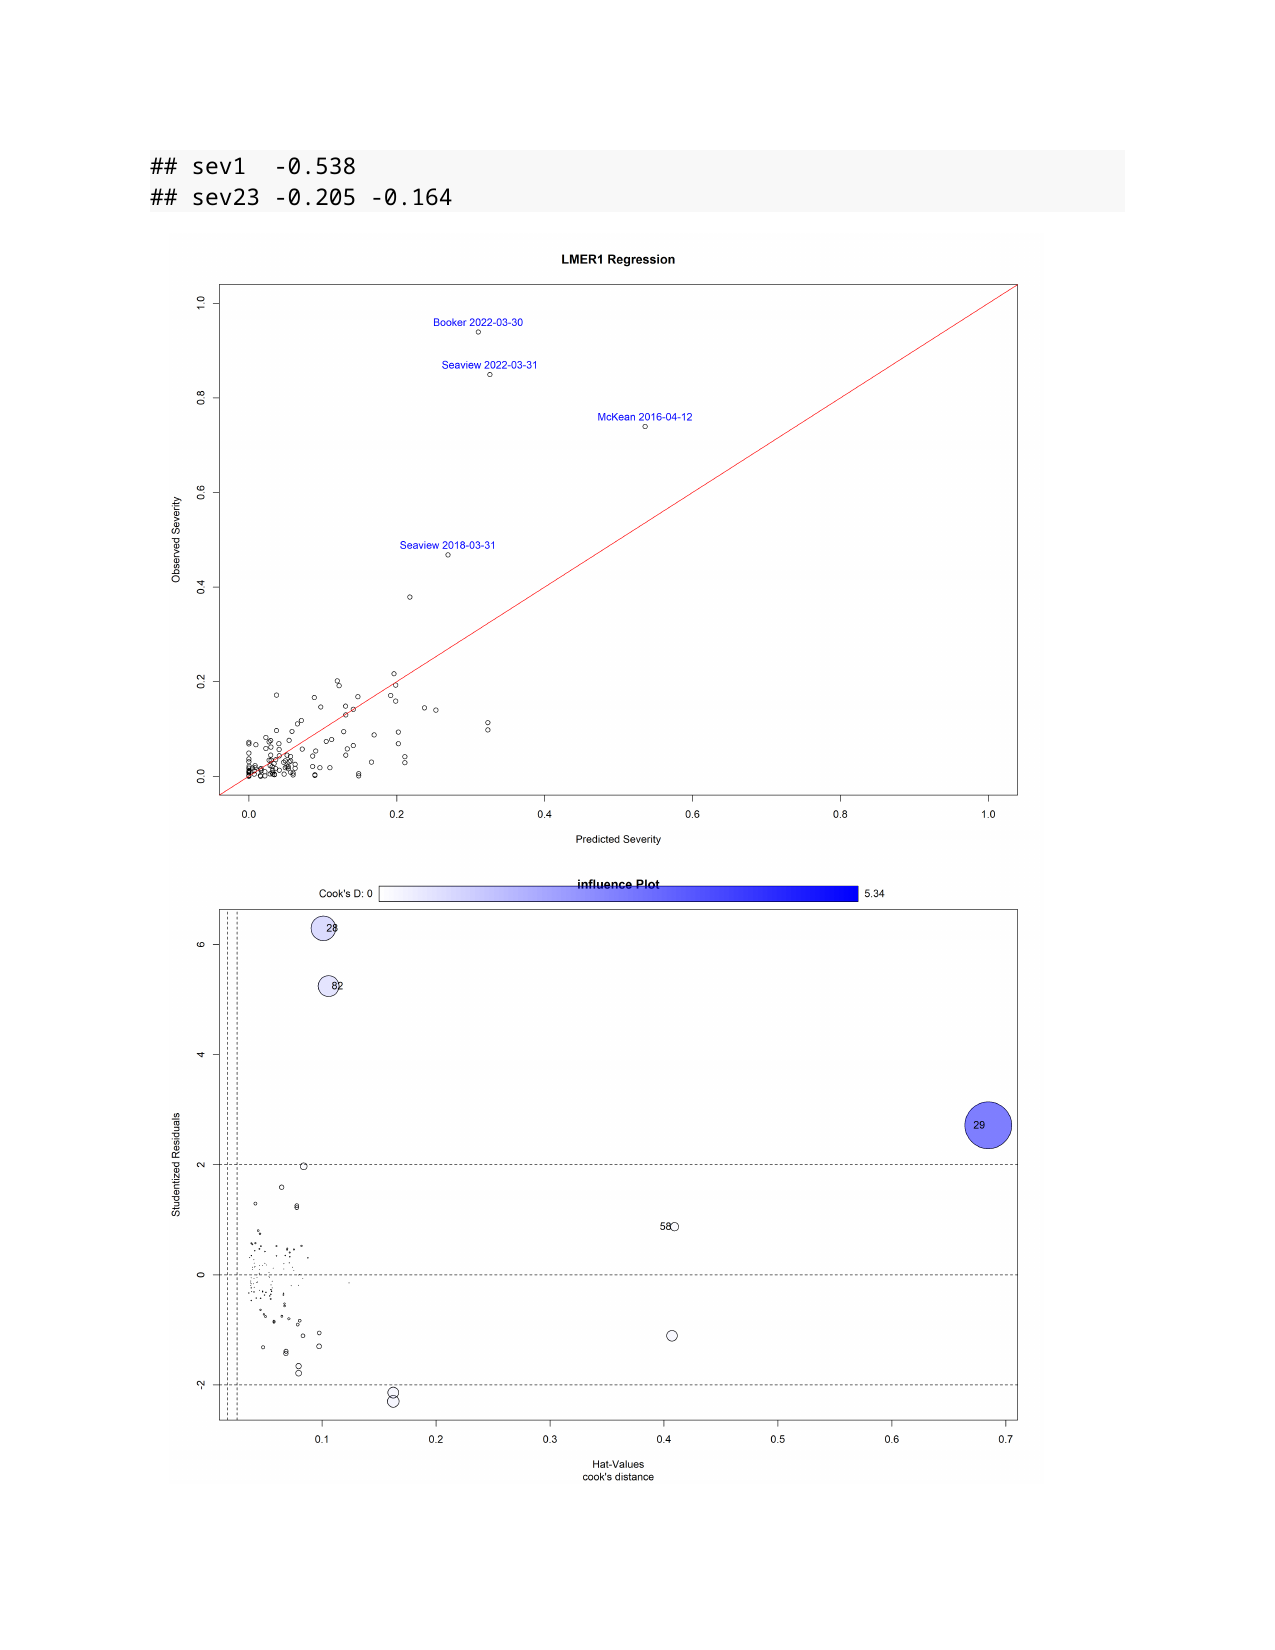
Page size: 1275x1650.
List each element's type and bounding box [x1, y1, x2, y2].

picture [168, 233, 1044, 1484]
text [150, 150, 1125, 212]
